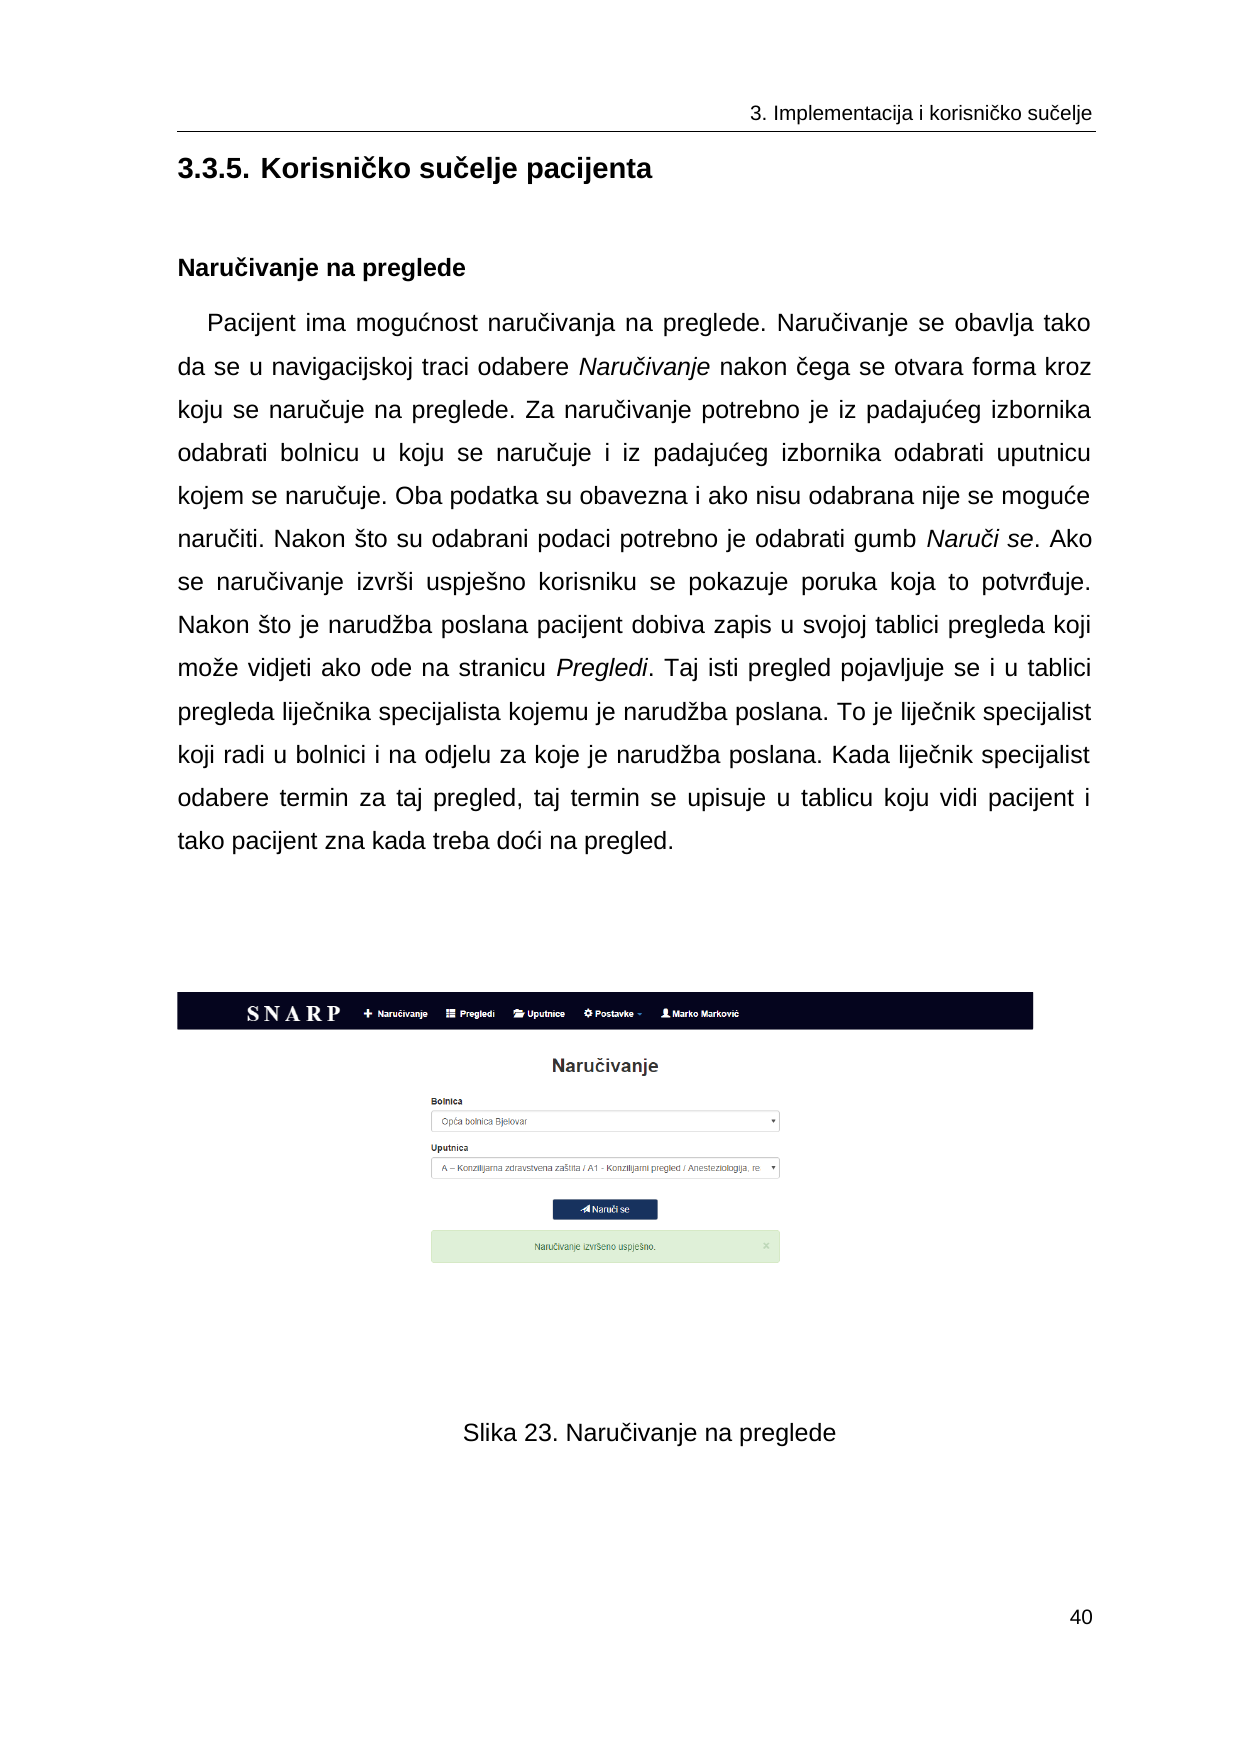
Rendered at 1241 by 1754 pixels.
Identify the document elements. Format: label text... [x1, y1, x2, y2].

picture [177, 992, 1034, 1391]
text Slika 23. Naručivanje na preglede [177, 1418, 1092, 1446]
text Naručivanje na preglede [177, 253, 1092, 282]
subtitle Korisničko sučelje pacijenta [177, 151, 1092, 185]
text Pacijent ima mogućnost naručivanja na preglede. Naručivanje se obavlja tako da se u navigacijskoj traci odabere Naručivanje nakon čega se otvara forma kroz koju se naručuje na preglede. Za naručivanje potrebno je iz padajućeg izbornika odabrati bolnicu u koju se naručuje i iz padajućeg izbornika odabrati uputnicu kojem se naručuje. Oba podatka su obavezna i ako nisu odabrana nije se moguće naručiti. Nakon što su odabrani podaci potrebno je odabrati gumb Naruči se. Ako se naručivanje izvrši uspješno korisniku se pokazuje poruka koja to potvrđuje. Nakon što je narudžba poslana pacijent dobiva zapis u svojoj tablici pregleda koji može vidjeti ako ode na stranicu Pregledi. Taj isti pregled pojavljuje se i u tablici pregleda liječnika specijalista kojemu je narudžba poslana. To je liječnik specijalist koji radi u bolnici i na odjelu za koje je narudžba poslana. Kada liječnik specijalist odabere termin za taj pregled, taj termin se upisuje u tablicu koju vidi pacijent i tako pacijent zna kada treba doći na pregled. [177, 308, 1092, 855]
